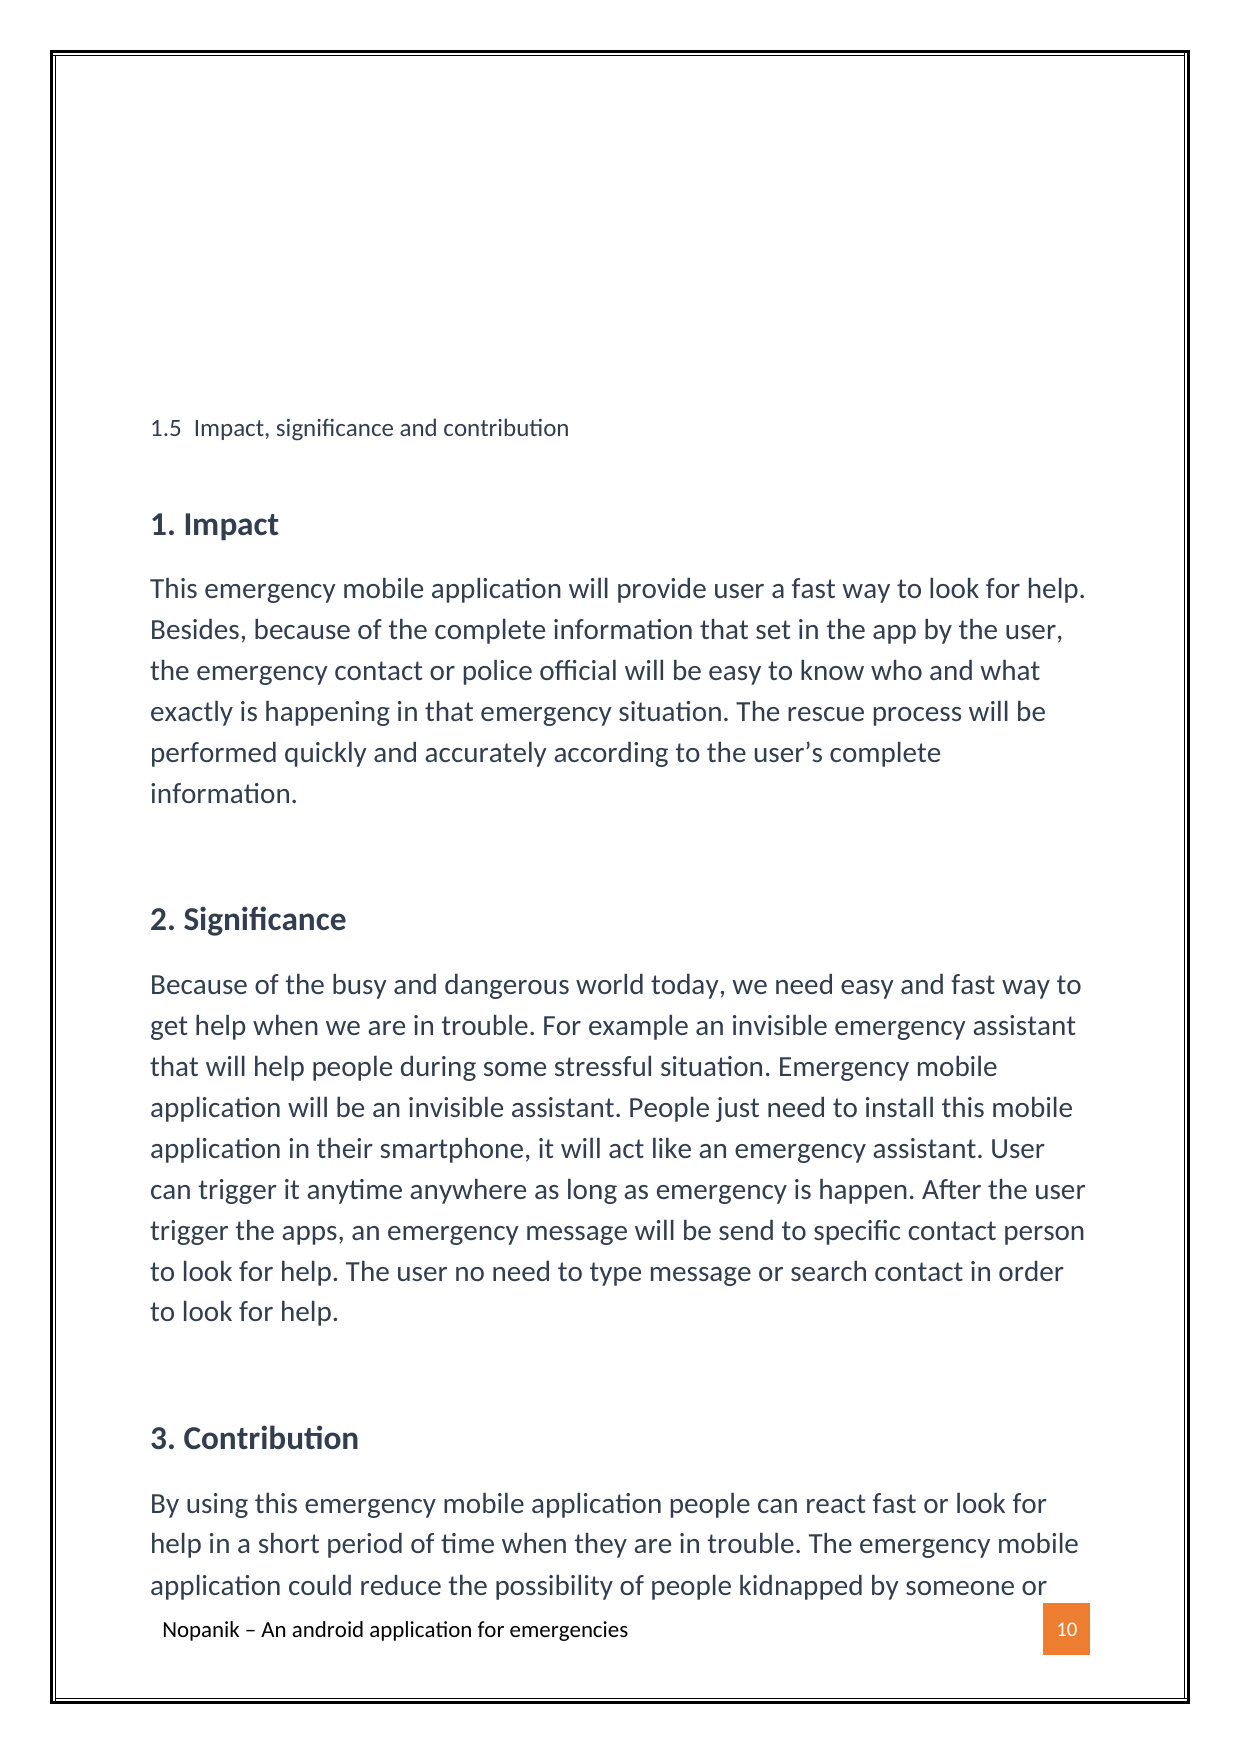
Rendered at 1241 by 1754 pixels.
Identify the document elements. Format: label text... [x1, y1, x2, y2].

text 2. Significance [150, 898, 1090, 939]
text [150, 1485, 1090, 1602]
text 3. Contribution [150, 1417, 1090, 1458]
text This emergency mobile application will provide user a fast way to look for help. Besides, because of the complete information that set in the app by the user, the emergency contact or police official will be easy to know who and what exactly is happening in that emergency situation. The rescue process will be performed quickly and accurately according to the user’s complete information. [150, 570, 1090, 811]
text 1. Impact [150, 503, 1090, 543]
text Because of the busy and dangerous world today, we need easy and fast way to get help when we are in trouble. For example an invisible emergency assistant that will help people during some stressful situation. Emergency mobile application will be an invisible assistant. People just need to install this mobile application in their smartphone, it will act like an emergency assistant. User can trigger it anytime anywhere as long as emergency is happen. After the user trigger the apps, an emergency message will be send to specific contact person to look for help. The user no need to type message or search contact in order to look for help. [150, 966, 1090, 1329]
list Impact, significance and contribution [150, 412, 1090, 442]
